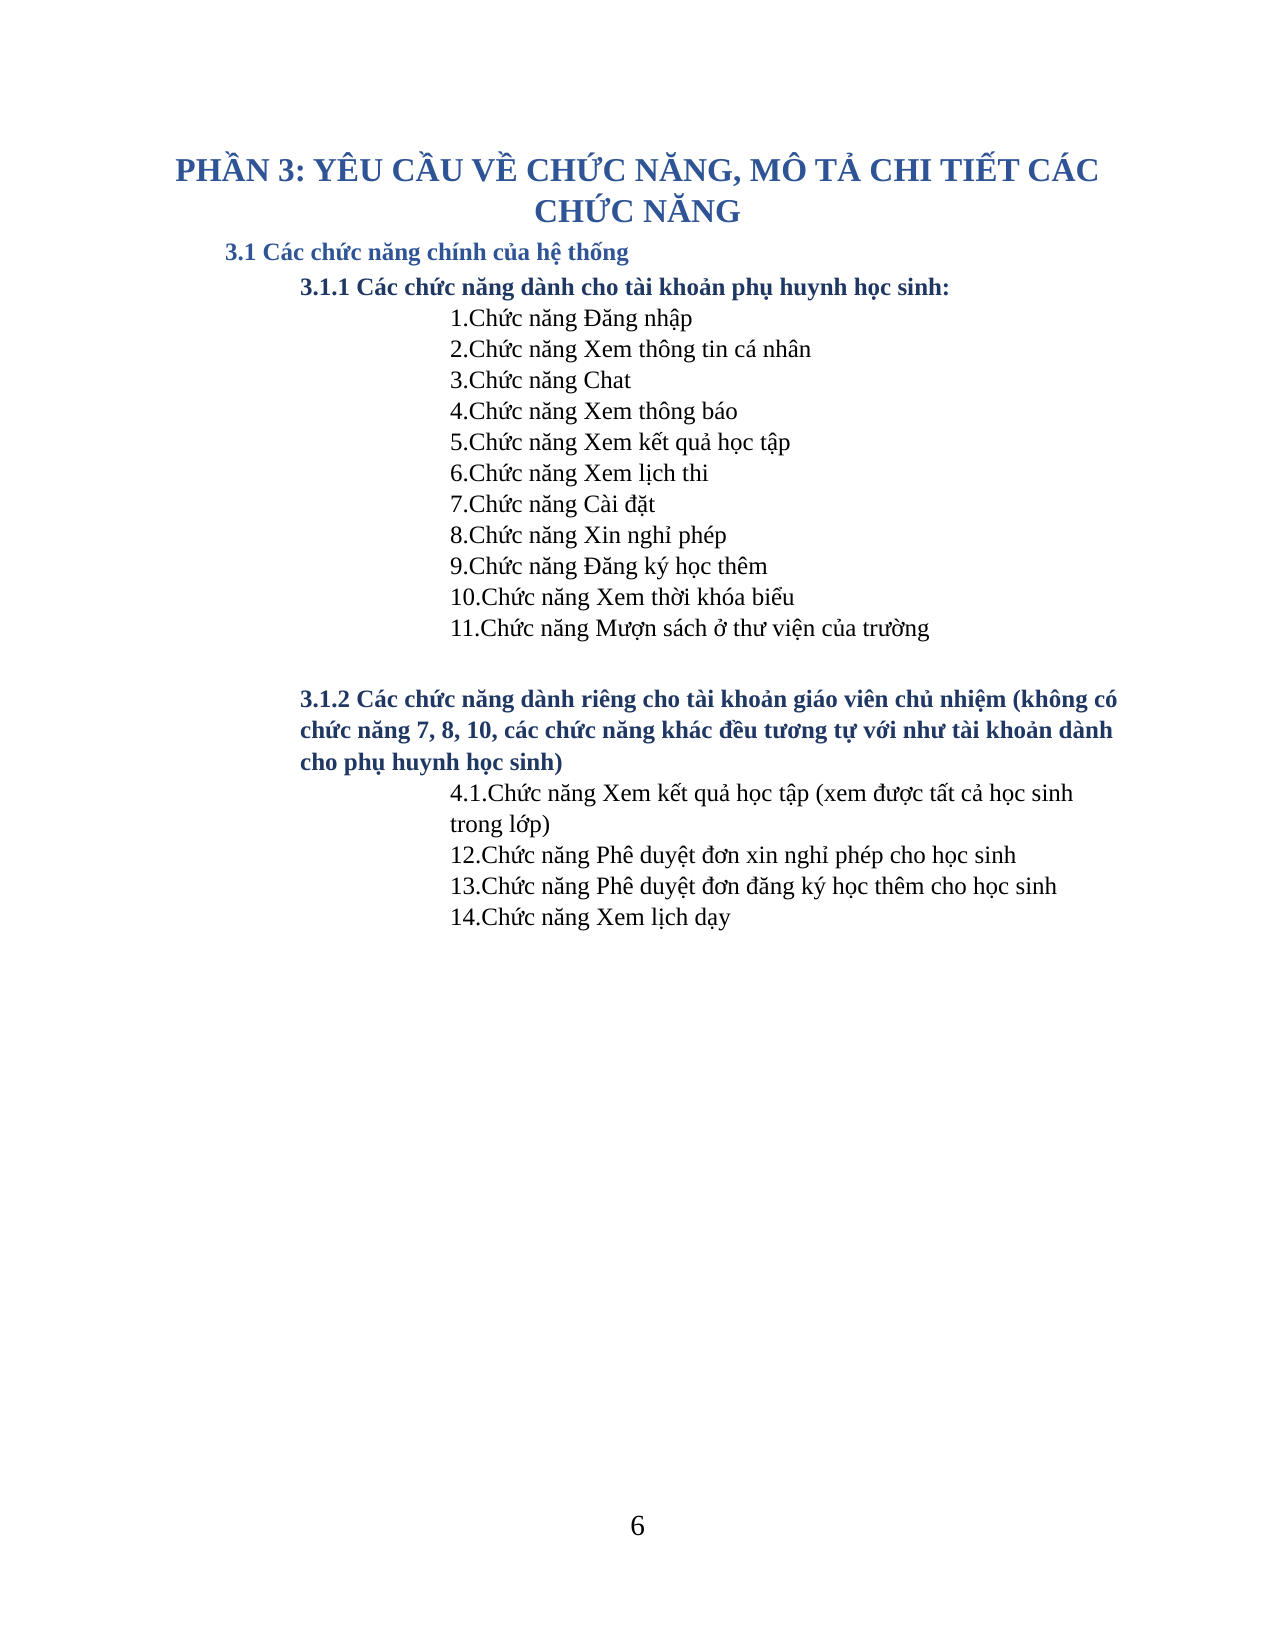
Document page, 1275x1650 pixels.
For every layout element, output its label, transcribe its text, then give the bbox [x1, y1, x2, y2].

text 4.1.Chức năng Xem kết quả học tập (xem được tất cả học sinh trong lớp) [450, 778, 1125, 837]
subtitle 3.1 Các chức năng chính của hệ thống [150, 237, 1125, 266]
text 9.Chức năng Đăng ký học thêm [150, 551, 1125, 580]
text 12.Chức năng Phê duyệt đơn xin nghỉ phép cho học sinh [150, 840, 1125, 868]
text 5.Chức năng Xem kết quả học tập [450, 427, 1125, 456]
text 11.Chức năng Mượn sách ở thư viện của trường [150, 613, 1125, 642]
text 14.Chức năng Xem lịch dạy [150, 902, 1125, 931]
text 2.Chức năng Xem thông tin cá nhân [150, 334, 1125, 363]
text 4.Chức năng Xem thông báo [150, 396, 1125, 425]
subtitle PHẦN 3: YÊU CẦU VỀ CHỨC NĂNG, MÔ TẢ CHI TIẾT CÁC CHỨC NĂNG [150, 150, 1125, 230]
text 13.Chức năng Phê duyệt đơn đăng ký học thêm cho học sinh [150, 871, 1125, 899]
text 3.Chức năng Chat [150, 365, 1125, 394]
subtitle 3.1.2 Các chức năng dành riêng cho tài khoản giáo viên chủ nhiệm (không có chức năng 7, 8, 10, các chức năng khác đều tương tự với như tài khoản dành cho phụ huynh học sinh) [300, 684, 1125, 775]
text 8.Chức năng Xin nghỉ phép [150, 520, 1125, 549]
text 1.Chức năng Đăng nhập [150, 303, 1125, 332]
text 10.Chức năng Xem thời khóa biểu [150, 582, 1125, 611]
subtitle 3.1.1 Các chức năng dành cho tài khoản phụ huynh học sinh: [225, 272, 1125, 301]
text 7.Chức năng Cài đặt [450, 489, 1125, 518]
text 6.Chức năng Xem lịch thi [150, 458, 1125, 487]
